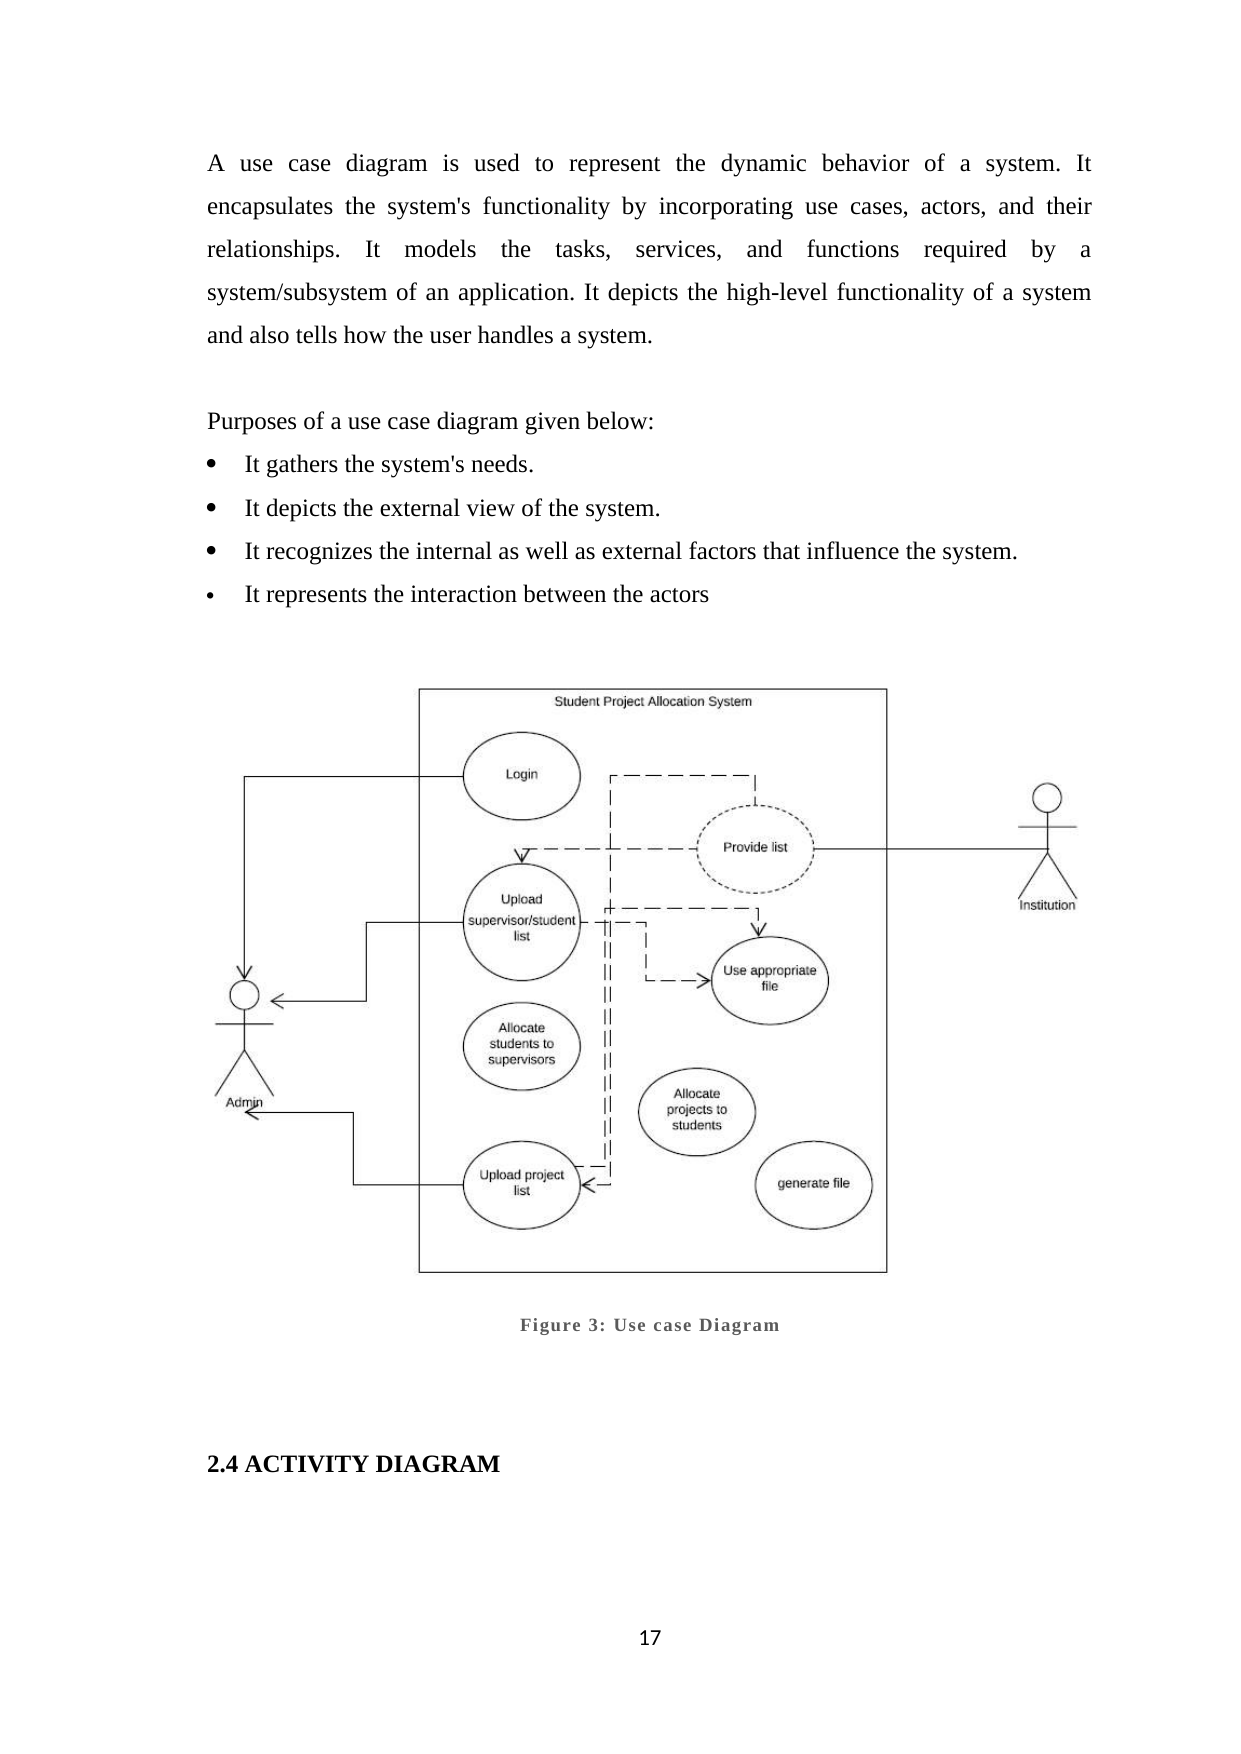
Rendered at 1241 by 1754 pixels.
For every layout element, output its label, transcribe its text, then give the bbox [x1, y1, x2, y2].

text 2.4 ACTIVITY DIAGRAM [207, 1449, 1092, 1478]
text A use case diagram is used to represent the dynamic behavior of a system. It encapsulates the system's functionality by incorporating use cases, actors, and their relationships. It models the tasks, services, and functions required by a system/subsystem of an application. It depicts the high-level functionality of a system and also tells how the user handles a system. [207, 148, 1092, 349]
picture [206, 654, 1085, 1301]
text Purposes of a use case diagram given below: [207, 406, 1092, 435]
list It depicts the external view of the system. [207, 493, 1092, 521]
list It gathers the system's needs. [207, 449, 1092, 478]
list It represents the interaction between the actors [207, 579, 1092, 608]
list It recognizes the internal as well as external factors that influence the system. [207, 536, 1092, 564]
subtitle Figure 3: Use case Diagram [207, 1314, 1092, 1336]
